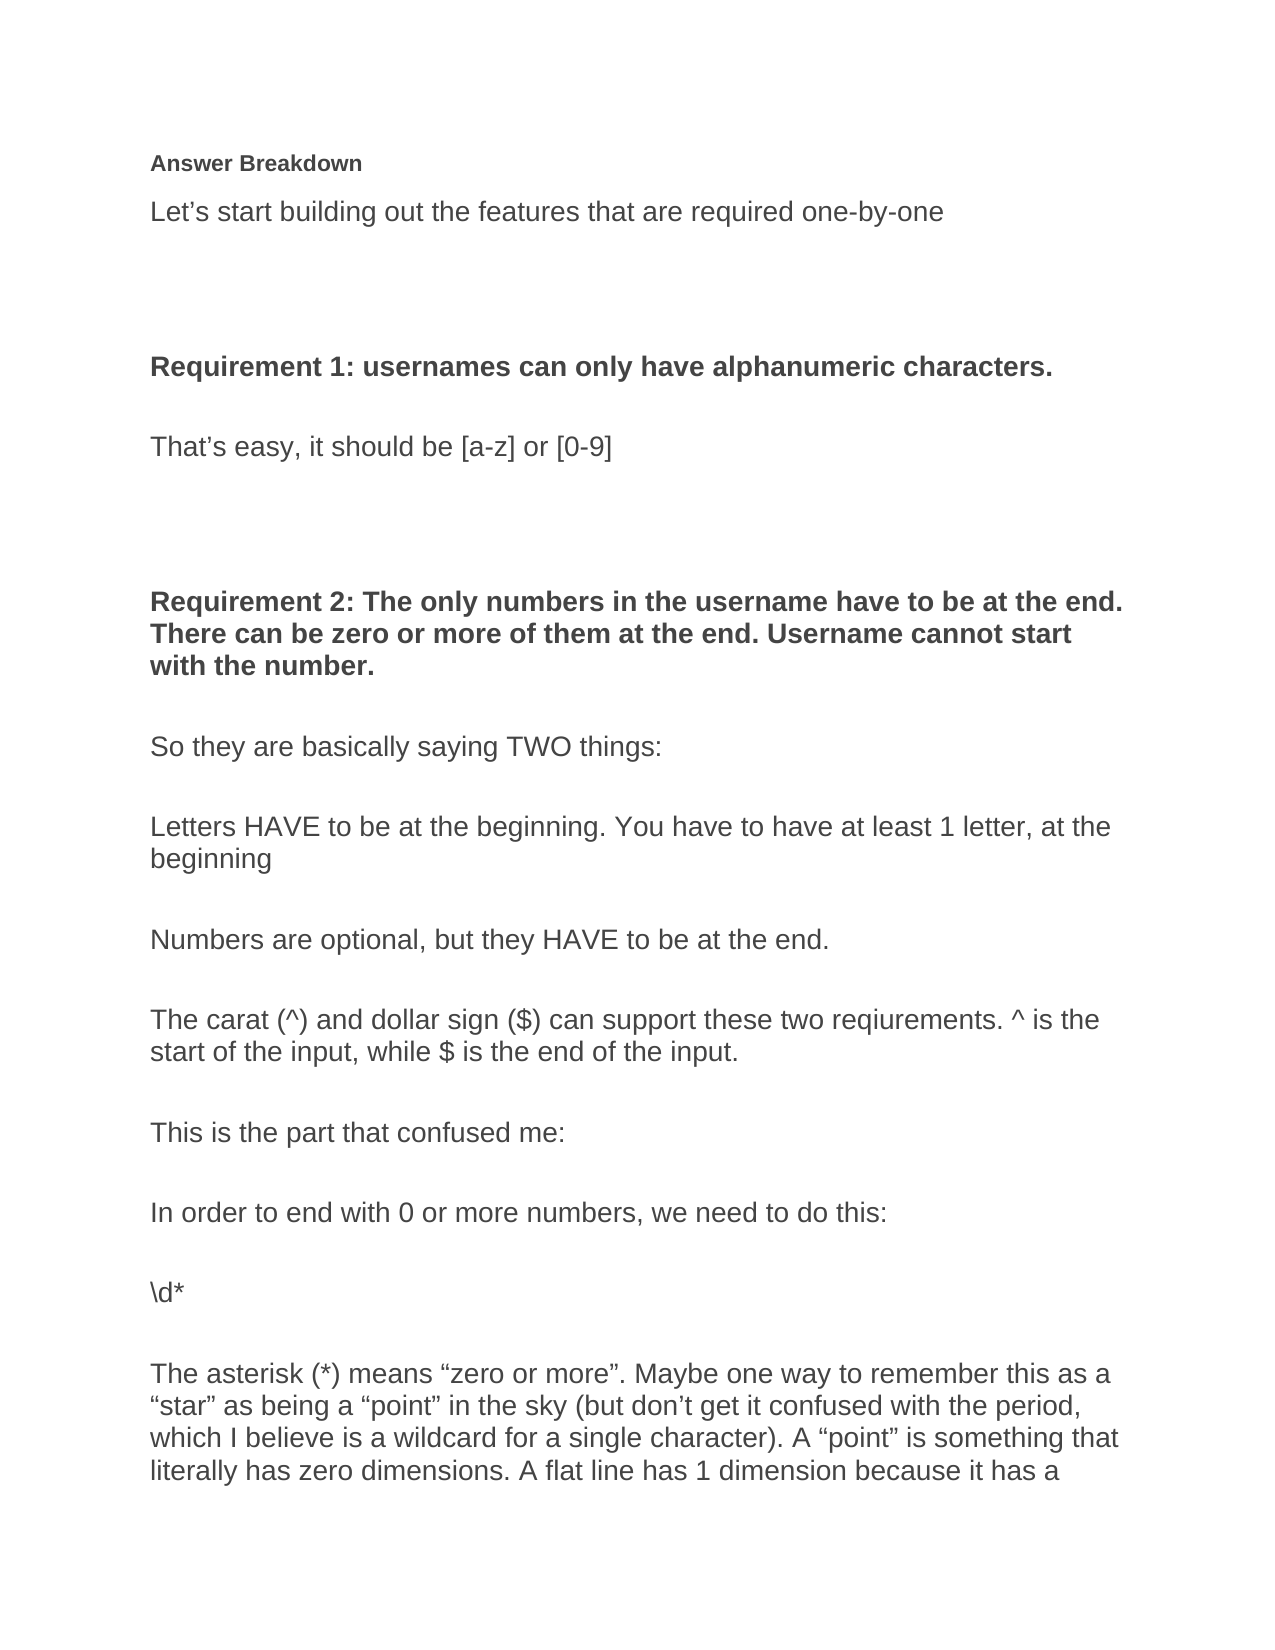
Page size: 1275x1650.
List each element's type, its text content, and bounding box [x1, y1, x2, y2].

text In order to end with 0 or more numbers, we need to do this: [150, 1196, 1125, 1228]
text \d* [150, 1276, 1125, 1309]
text That’s easy, it should be [a-z] or [0-9] [150, 430, 1125, 462]
text Requirement 1: usernames can only have alphanumeric characters. [150, 350, 1125, 382]
text Let’s start building out the features that are required one-by-one [150, 195, 1125, 227]
text This is the part that confused me: [150, 1116, 1125, 1148]
subtitle Answer Breakdown [150, 150, 1125, 176]
text Letters HAVE to be at the beginning. You have to have at least 1 letter, at the beginning [150, 810, 1125, 875]
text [150, 1357, 1125, 1486]
text Requirement 2: The only numbers in the username have to be at the end. There can be zero or more of them at the end. Username cannot start with the number. [150, 584, 1125, 682]
text So they are basically saying TWO things: [150, 730, 1125, 762]
text Numbers are optional, but they HAVE to be at the end. [150, 923, 1125, 955]
text The carat (^) and dollar sign ($) can support these two reqiurements. ^ is the start of the input, while $ is the end of the input. [150, 1003, 1125, 1068]
